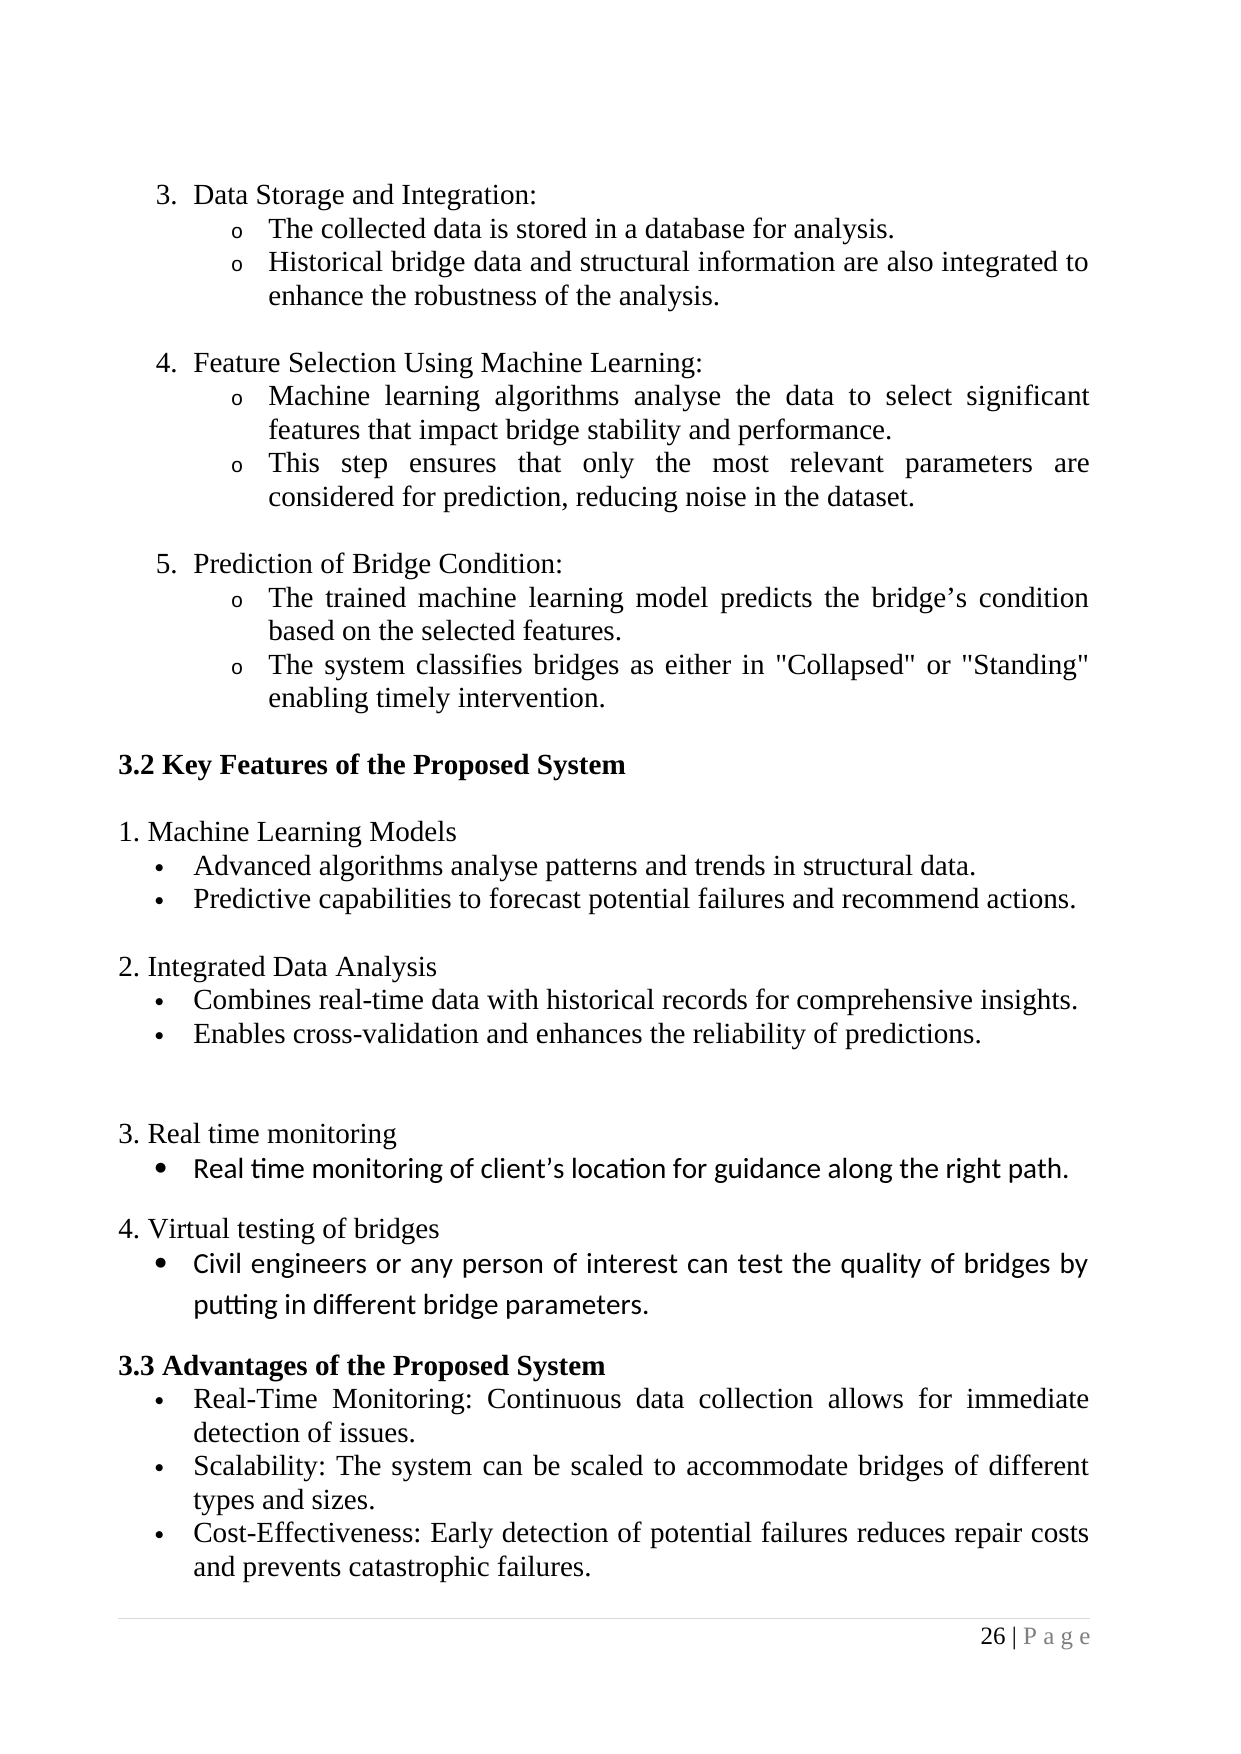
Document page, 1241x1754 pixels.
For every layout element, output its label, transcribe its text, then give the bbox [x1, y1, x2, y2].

list This step ensures that only the most relevant parameters are considered for prediction, reducing noise in the dataset. [231, 446, 1090, 513]
text 4. Virtual testing of bridges [118, 1212, 1090, 1245]
list The trained machine learning model predicts the bridge’s condition based on the selected features. [231, 580, 1090, 647]
list Civil engineers or any person of interest can test the quality of bridges by putting in different bridge parameters. [156, 1245, 1090, 1322]
list Combines real-time data with historical records for comprehensive insights. [156, 982, 1090, 1016]
list Historical bridge data and structural information are also integrated to enhance the robustness of the analysis. [231, 244, 1090, 311]
list Real-Time Monitoring: Continuous data collection allows for immediate detection of issues. [156, 1381, 1090, 1448]
list Scalability: The system can be scaled to accommodate bridges of different types and sizes. [156, 1448, 1090, 1516]
list Advanced algorithms analyse patterns and trends in structural data. [156, 848, 1090, 882]
text 3.2 Key Features of the Proposed System [118, 747, 1090, 781]
text 3.3 Advantages of the Proposed System [118, 1348, 1090, 1381]
list Cost-Effectiveness: Early detection of potential failures reduces repair costs and prevents catastrophic failures. [156, 1516, 1090, 1583]
text 3. Real time monitoring [118, 1116, 1090, 1150]
text 2. Integrated Data Analysis [118, 949, 1090, 982]
list Feature Selection Using Machine Learning: [156, 345, 1090, 378]
list Data Storage and Integration: [156, 177, 1090, 211]
list Machine learning algorithms analyse the data to select significant features that impact bridge stability and performance. [231, 378, 1090, 446]
text 1. Machine Learning Models [118, 814, 1090, 848]
list Real time monitoring of client’s location for guidance along the right path. [156, 1150, 1090, 1186]
list Predictive capabilities to forecast potential failures and recommend actions. [156, 882, 1090, 915]
list Prediction of Bridge Condition: [156, 546, 1090, 580]
list Enables cross-validation and enhances the reliability of predictions. [156, 1016, 1090, 1049]
list The system classifies bridges as either in "Collapsed" or "Standing" enabling timely intervention. [231, 647, 1090, 714]
list The collected data is stored in a database for analysis. [231, 211, 1090, 244]
